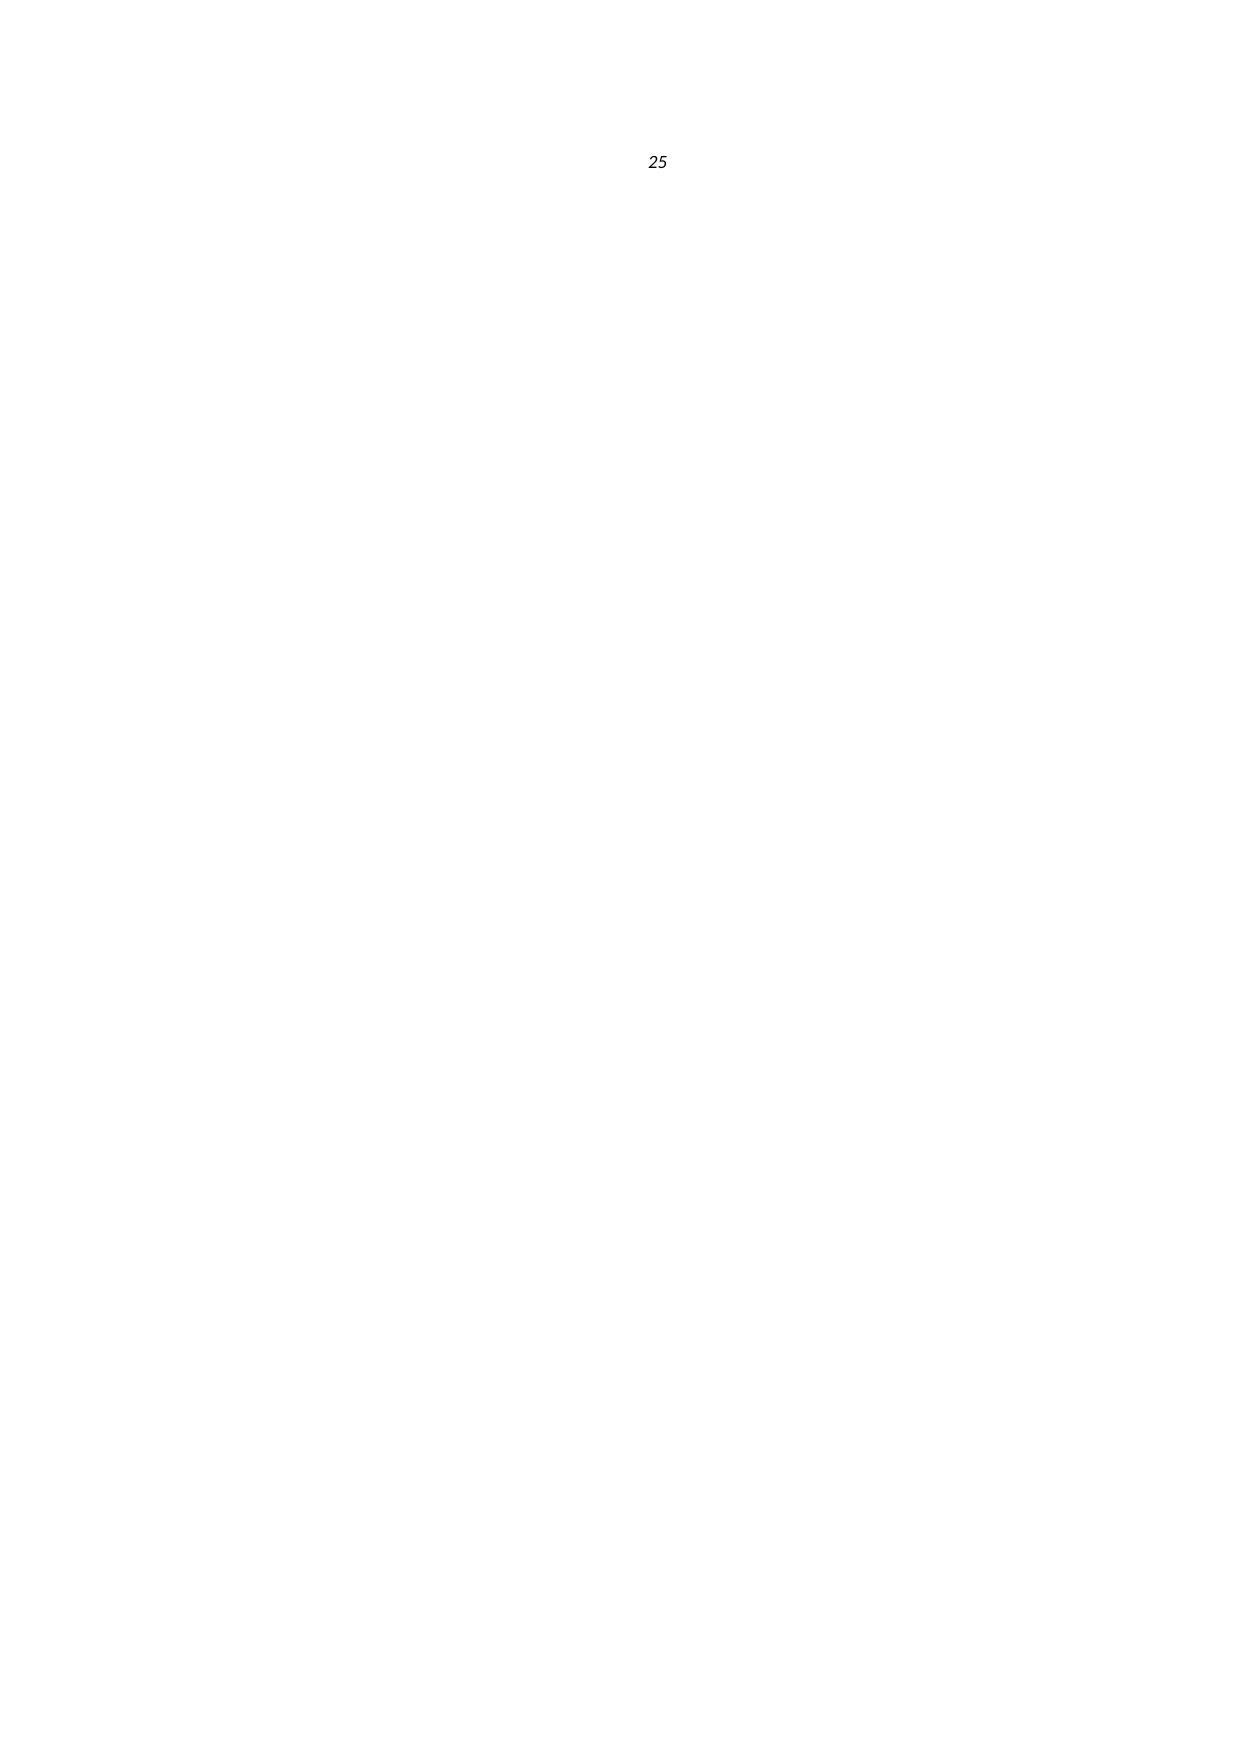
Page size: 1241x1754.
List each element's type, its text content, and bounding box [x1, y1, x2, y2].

text 25 [648, 150, 1091, 173]
